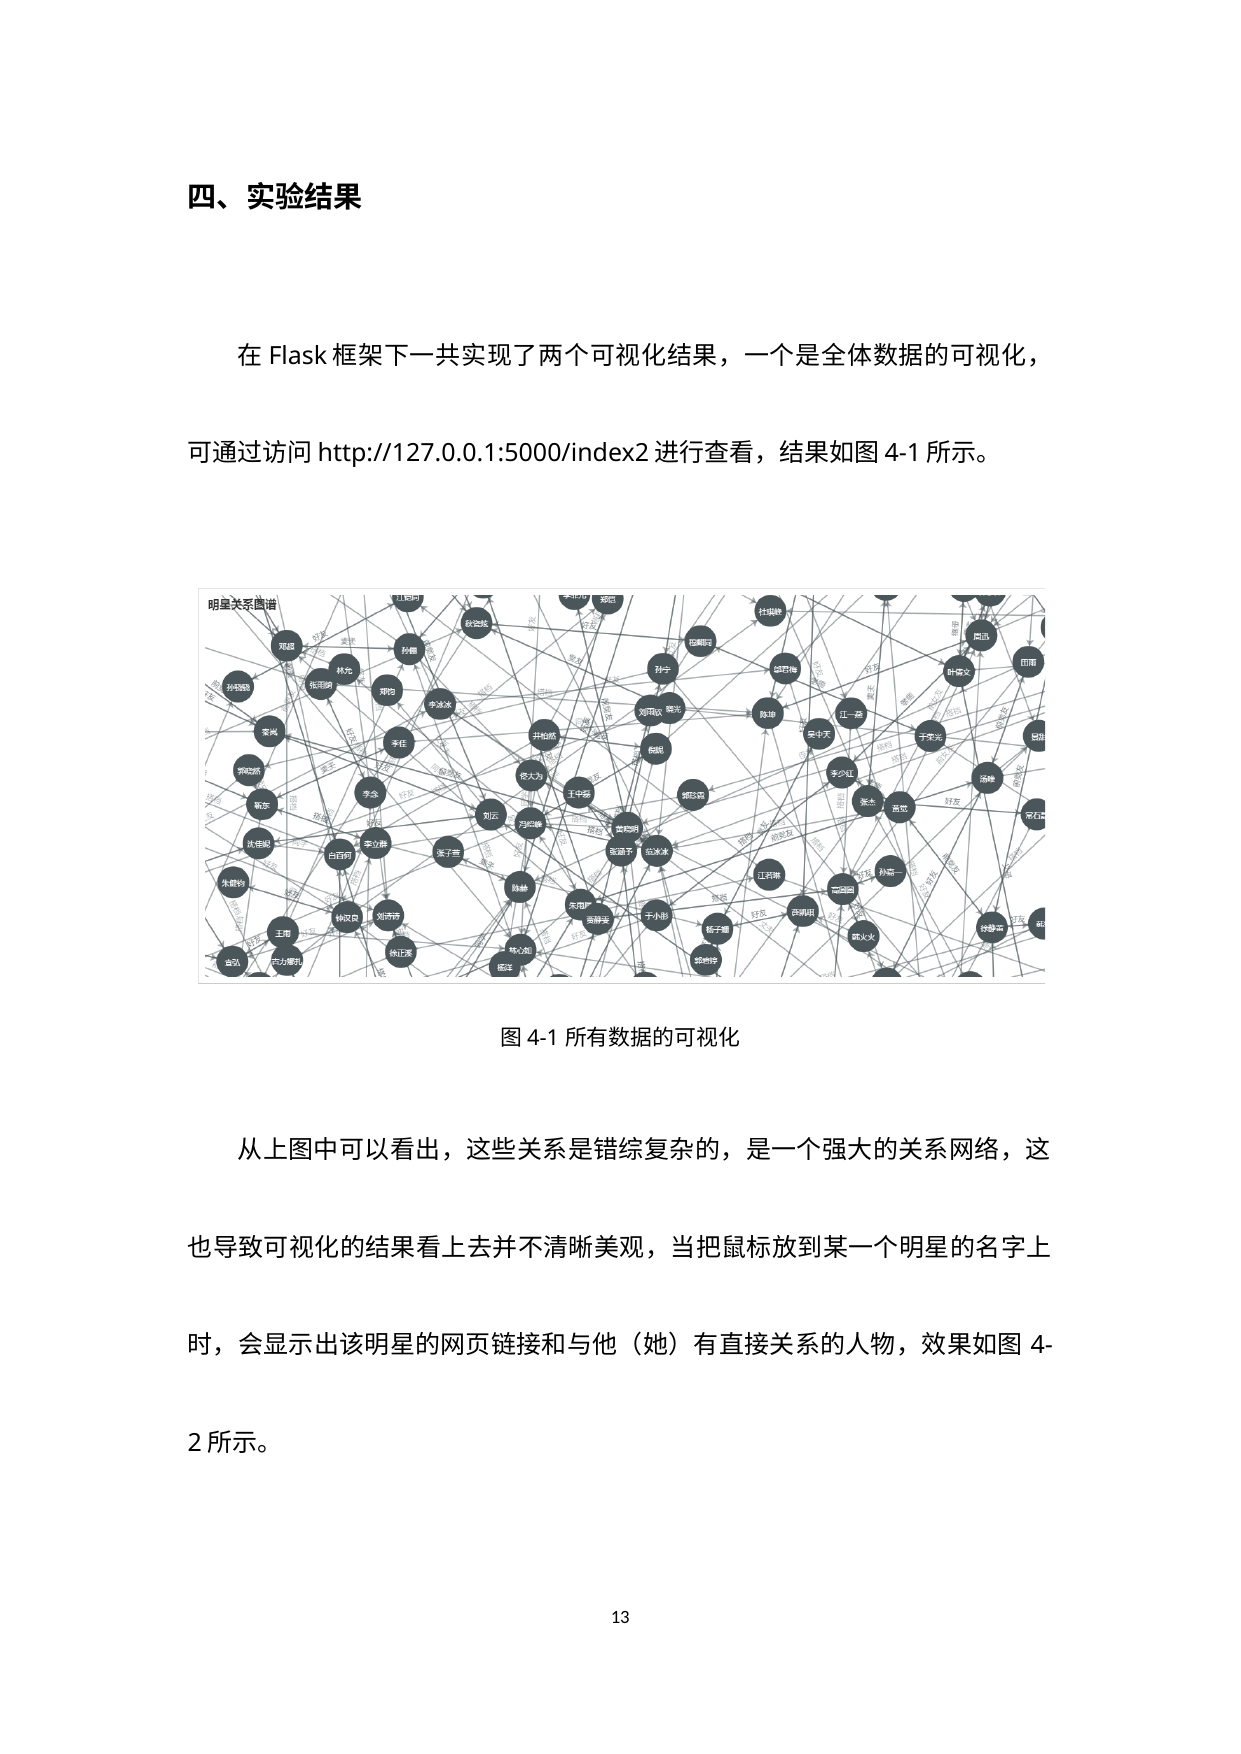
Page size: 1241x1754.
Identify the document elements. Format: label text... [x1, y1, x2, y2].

subtitle 四、实验结果 [187, 162, 1053, 227]
picture [195, 583, 1045, 990]
text 在Flask框架下一共实现了两个可视化结果，一个是全体数据的可视化，可通过访问http://127.0.0.1:5000/index2进行查看，结果如图4-1所示。 [187, 321, 1053, 483]
text 从上图中可以看出，这些关系是错综复杂的，是一个强大的关系网络，这也导致可视化的结果看上去并不清晰美观，当把鼠标放到某一个明星的名字上时，会显示出该明星的网页链接和与他（她）有直接关系的人物，效果如图4-2所示。 [187, 1115, 1053, 1473]
text 图4-1 所有数据的可视化 [187, 1019, 1053, 1052]
